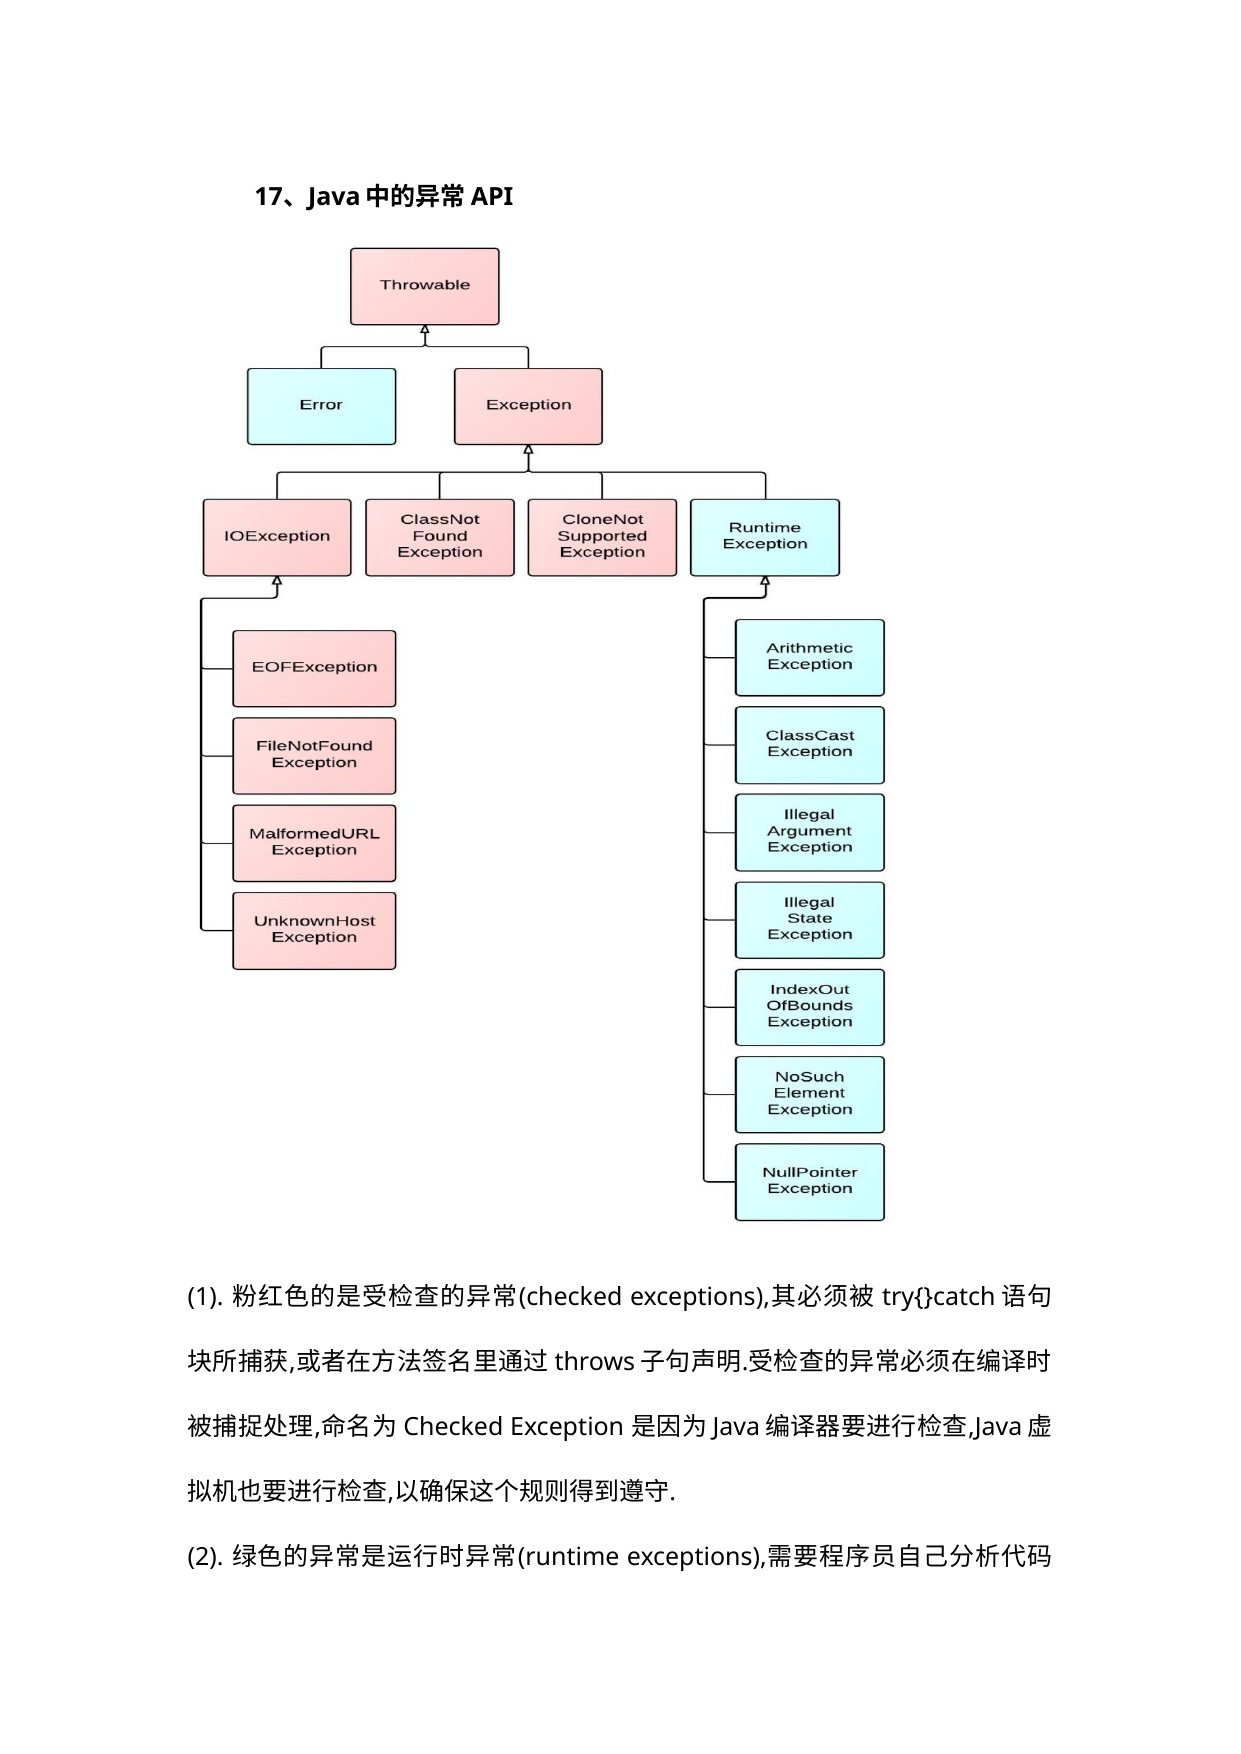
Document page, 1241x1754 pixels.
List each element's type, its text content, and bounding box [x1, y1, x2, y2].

list (1). 粉红色的是受检查的异常(checked exceptions),其必须被 try{}catch语句块所捕获,或者在方法签名里通过throws子句声明.受检查的异常必须在编译时被捕捉处理,命名为 Checked Exception 是因为Java编译器要进行检查,Java虚拟机也要进行检查,以确保这个规则得到遵守. [187, 1262, 1053, 1522]
picture [187, 237, 894, 1239]
subtitle 17、Java中的异常API [187, 162, 1053, 227]
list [187, 1522, 1053, 1587]
